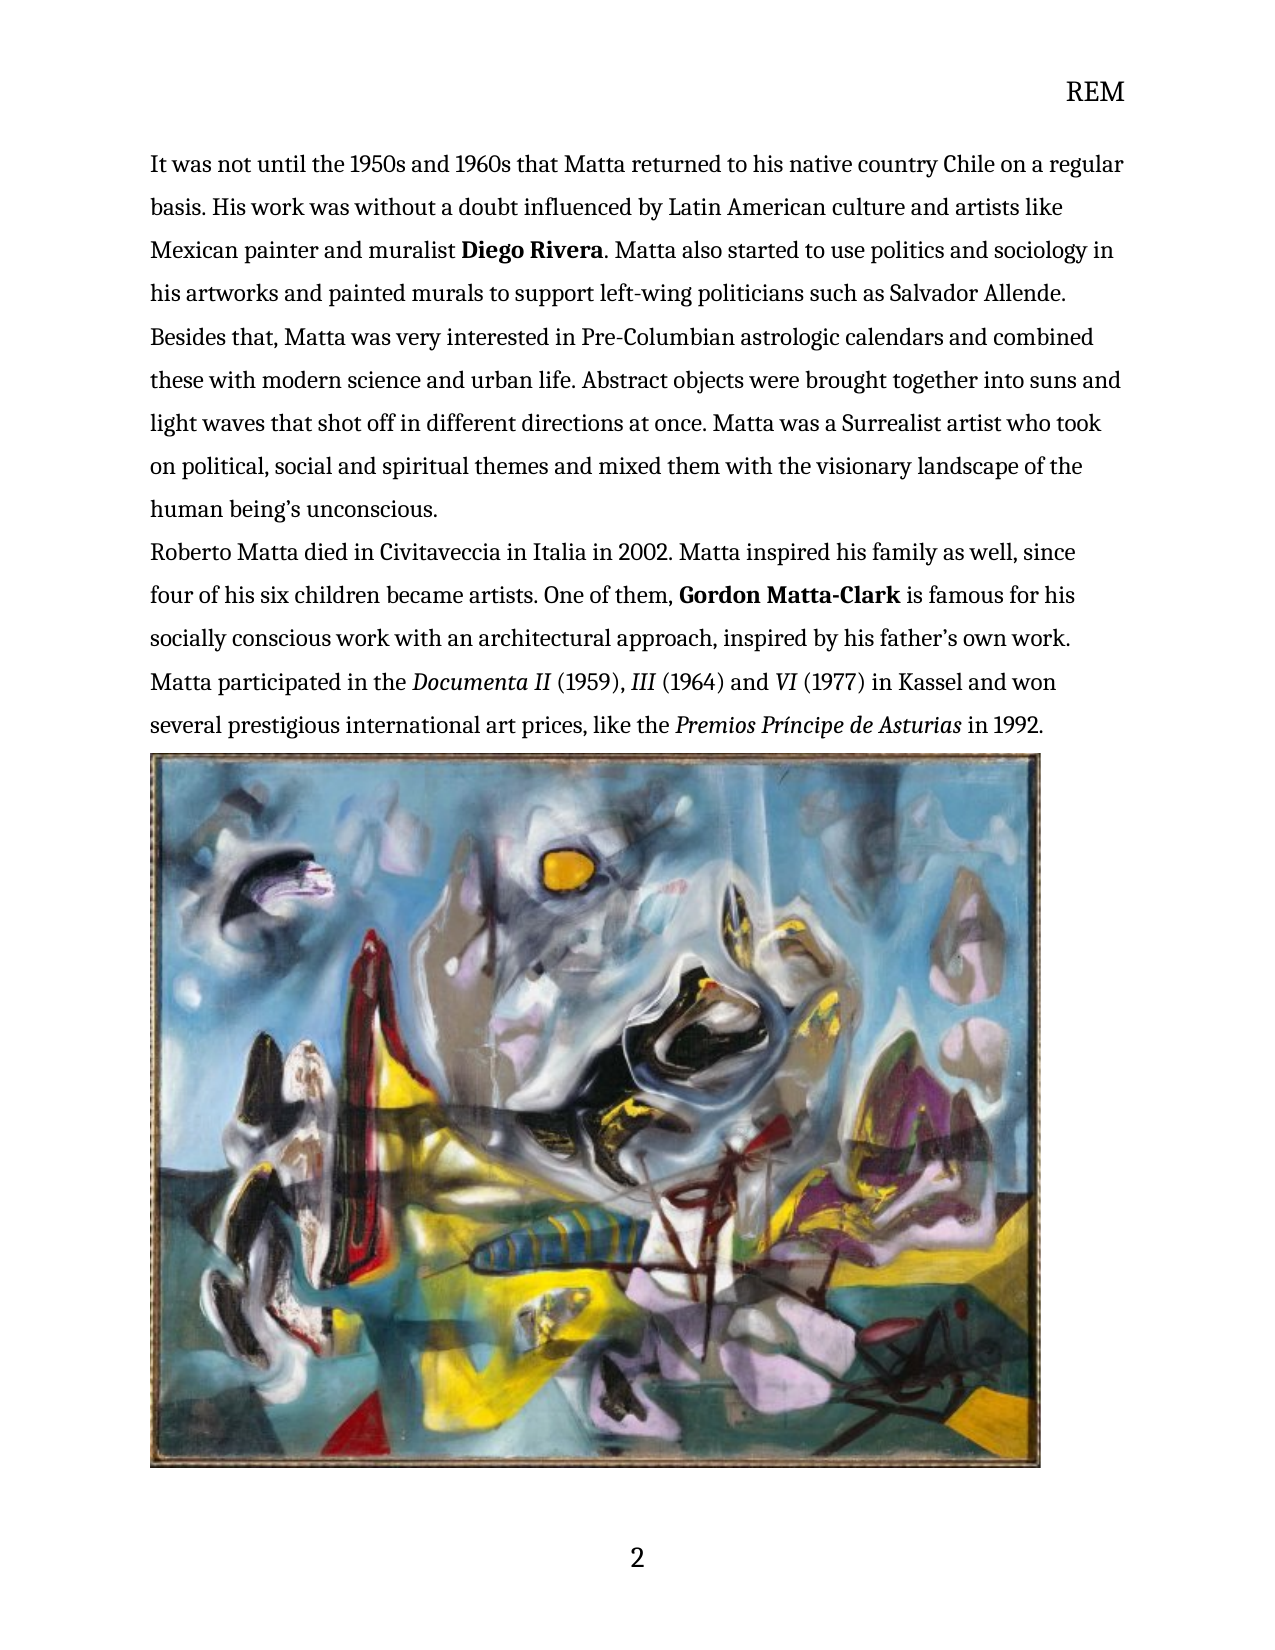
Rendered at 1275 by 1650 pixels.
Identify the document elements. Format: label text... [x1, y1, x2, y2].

text It was not until the 1950s and 1960s that Matta returned to his native country Chile on a regular basis. His work was without a doubt influenced by Latin American culture and artists like Mexican painter and muralist Diego Rivera. Matta also started to use politics and sociology in his artworks and painted murals to support left-wing politicians such as Salvador Allende. Besides that, Matta was very interested in Pre-Columbian astrologic calendars and combined these with modern science and urban life. Abstract objects were brought together into suns and light waves that shot off in different directions at once. Matta was a Surrealist artist who took on political, social and spiritual themes and mixed them with the visionary landscape of the human being’s unconscious. [150, 150, 1125, 524]
picture [150, 753, 1041, 1468]
text Roberto Matta died in Civitaveccia in Italia in 2002. Matta inspired his family as well, since four of his six children became artists. One of them, Gordon Matta-Clark is famous for his socially conscious work with an architectural approach, inspired by his father’s own work. Matta participated in the Documenta II (1959), III (1964) and VI (1977) in Kassel and won several prestigious international art prices, like the Premios Príncipe de Asturias in 1992. [150, 538, 1125, 739]
